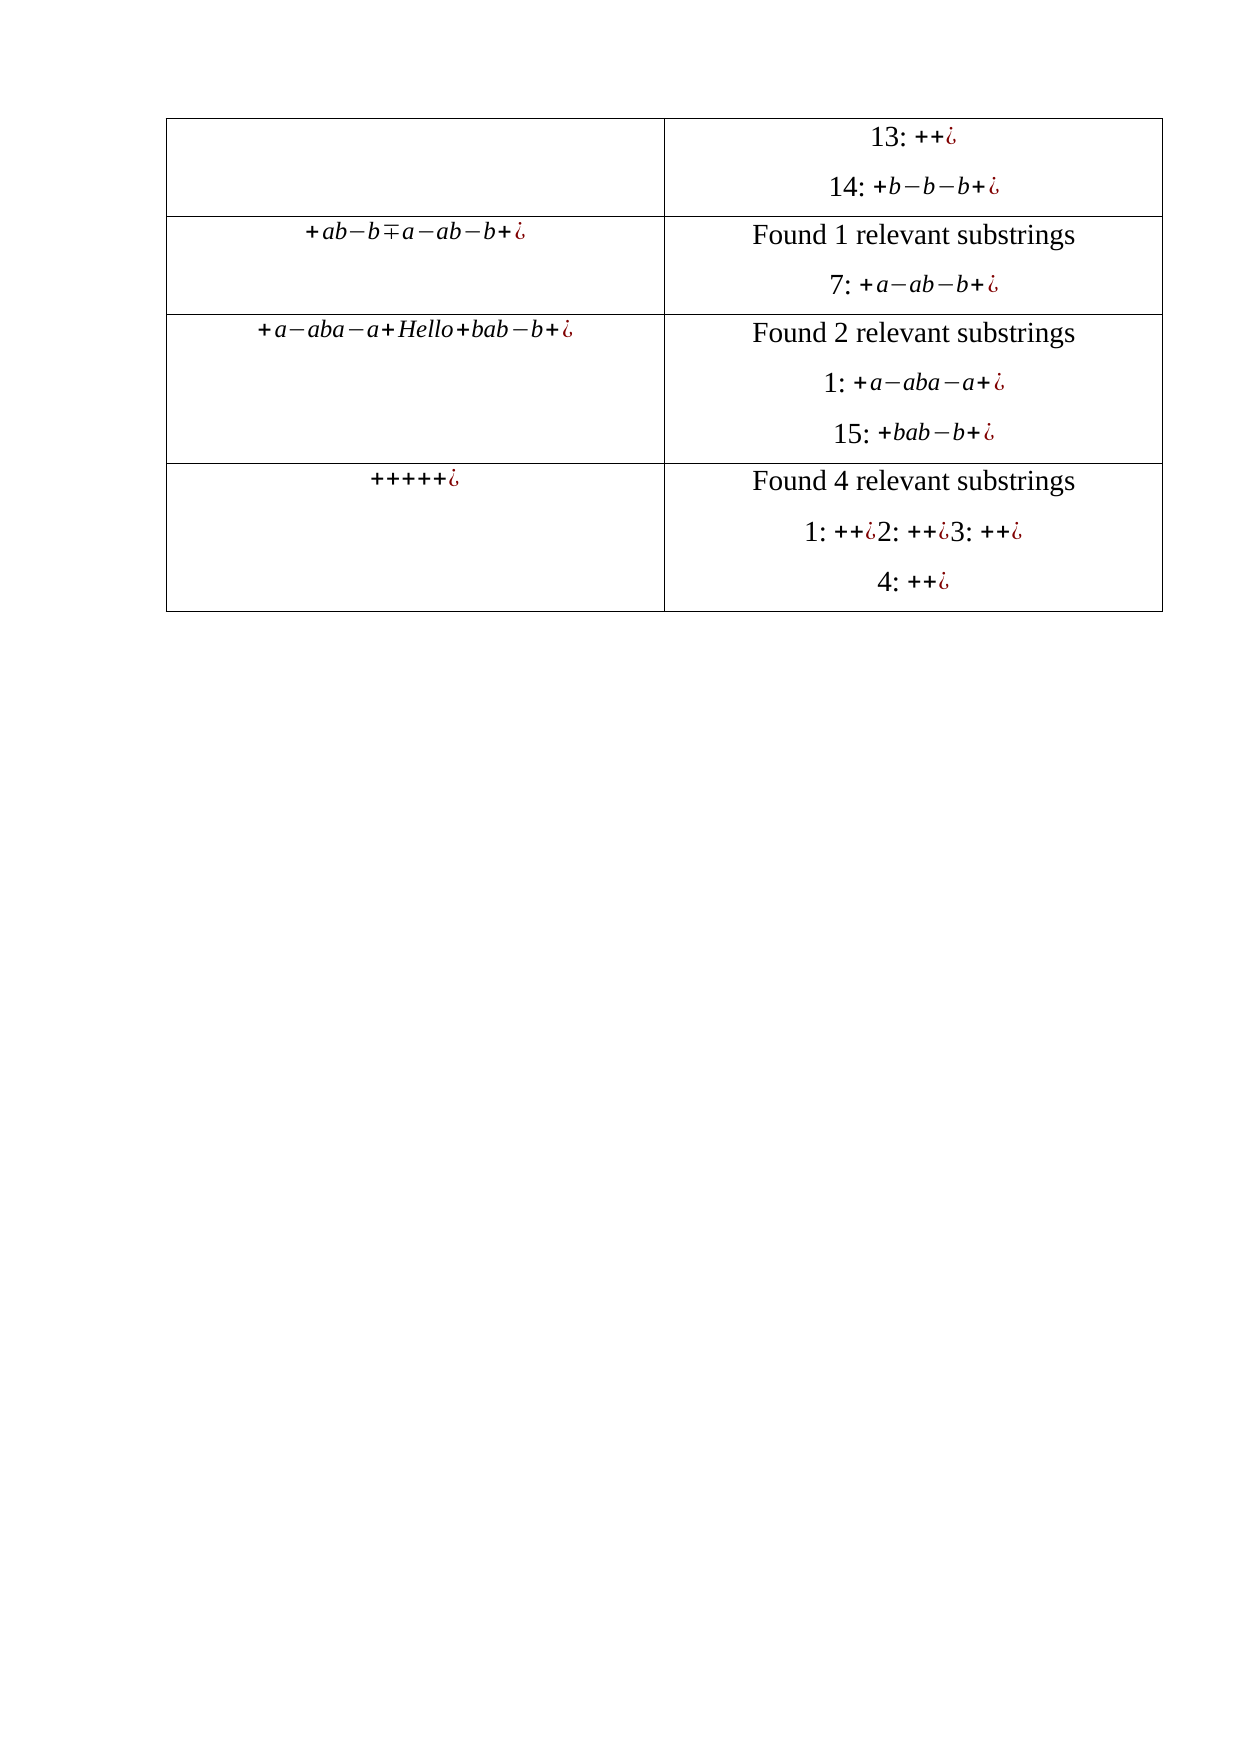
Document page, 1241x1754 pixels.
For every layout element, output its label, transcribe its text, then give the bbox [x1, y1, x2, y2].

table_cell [665, 119, 1162, 216]
table_cell [167, 217, 664, 314]
table_cell [167, 464, 664, 611]
table_cell Found 1 relevant substrings 7: [665, 217, 1162, 314]
table_cell Found 2 relevant substrings 1: 15: [665, 315, 1162, 462]
table_cell Found 4 relevant substrings 1: 2: 3: 4: [665, 464, 1162, 611]
table_cell [167, 315, 664, 462]
table_cell [167, 119, 664, 216]
